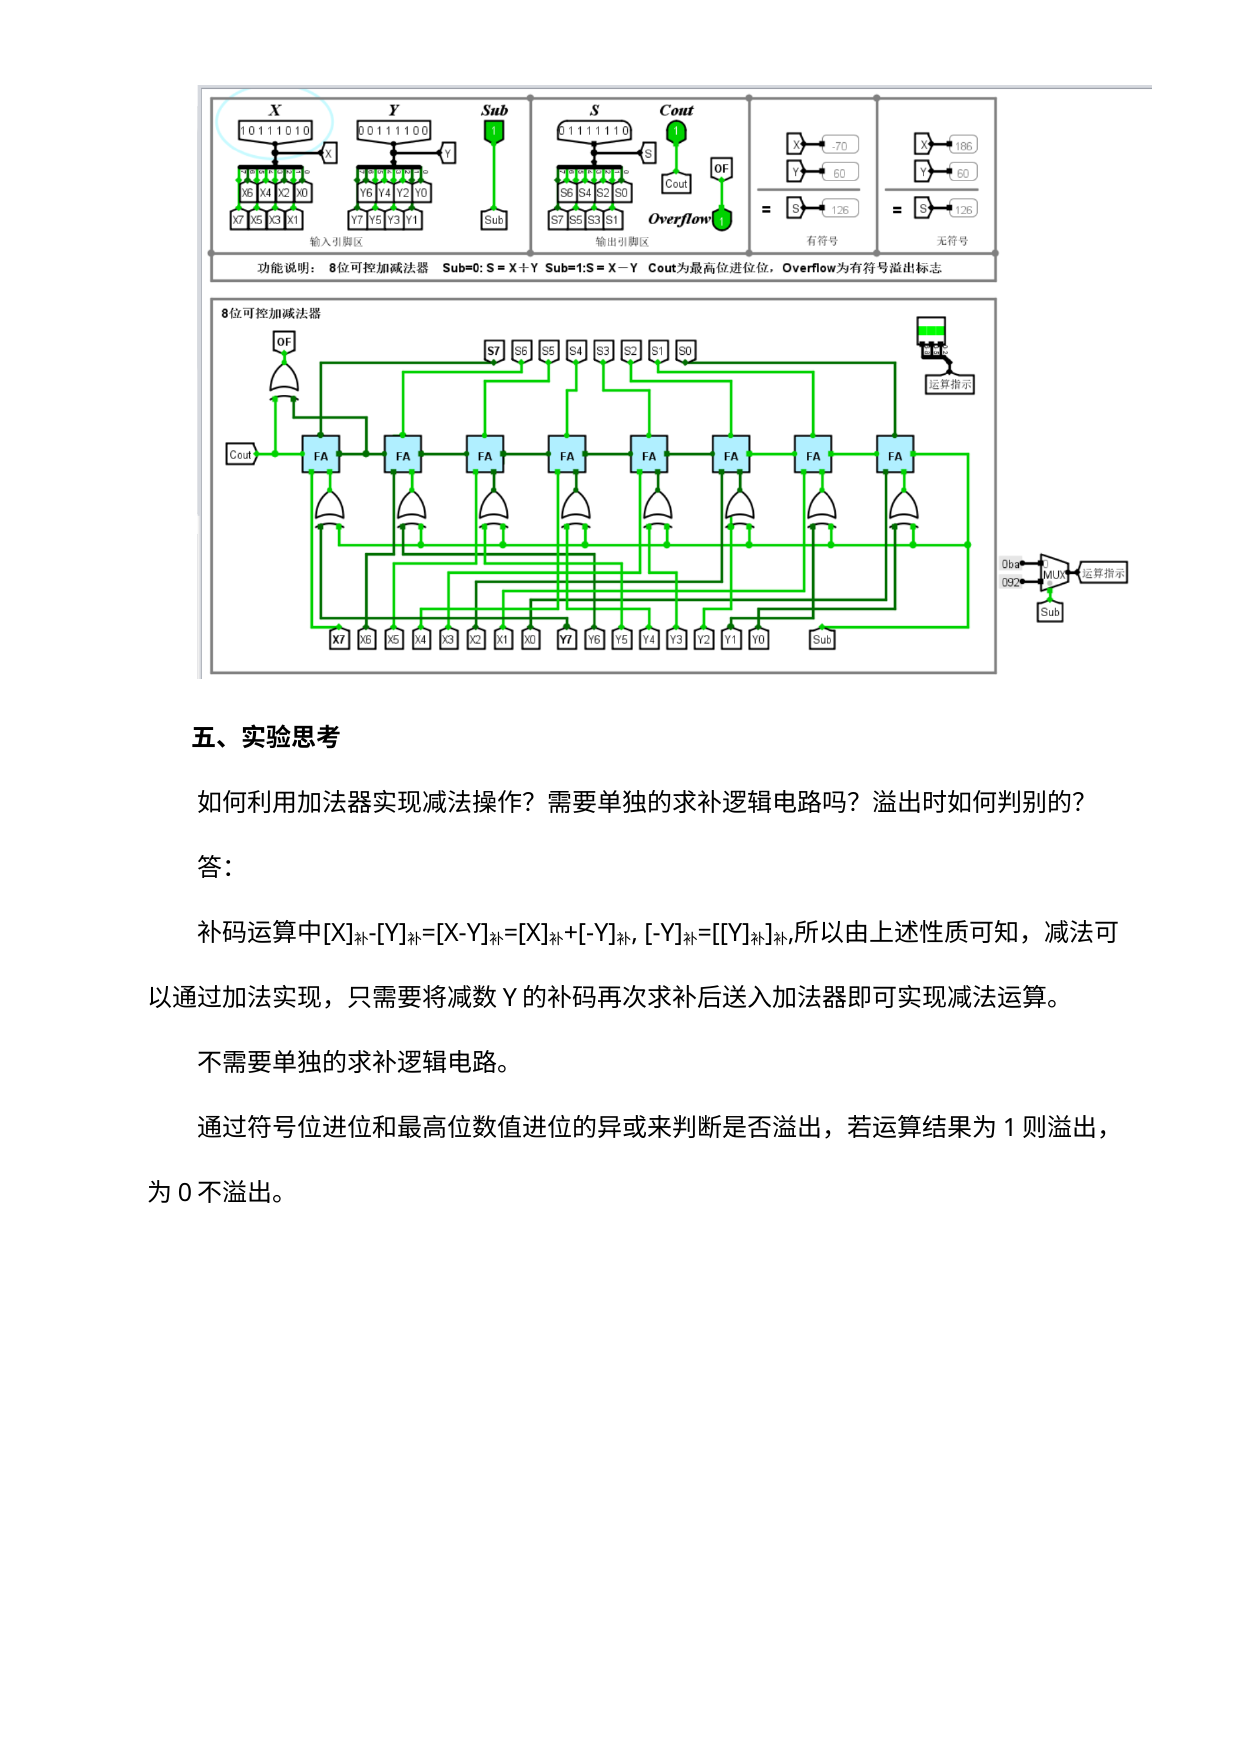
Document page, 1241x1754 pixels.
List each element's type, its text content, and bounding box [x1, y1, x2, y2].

list 五、实验思考 [148, 703, 1122, 768]
text 补码运算中[X]补-[Y]补=[X-Y]补=[X]补+[-Y]补, [-Y]补=[[Y]补]补,所以由上述性质可知，减法可以通过加法实现，只需要将减数Y的补码再次求补后送入加法器即可实现减法运算。 [148, 898, 1122, 1028]
text 答： [148, 833, 1122, 898]
text 如何利用加法器实现减法操作？需要单独的求补逻辑电路吗？溢出时如何判别的？ [148, 768, 1122, 833]
text 不需要单独的求补逻辑电路。 [148, 1028, 1122, 1093]
text 通过符号位进位和最高位数值进位的异或来判断是否溢出，若运算结果为1则溢出，为0不溢出。 [148, 1093, 1122, 1223]
picture [197, 85, 1152, 679]
